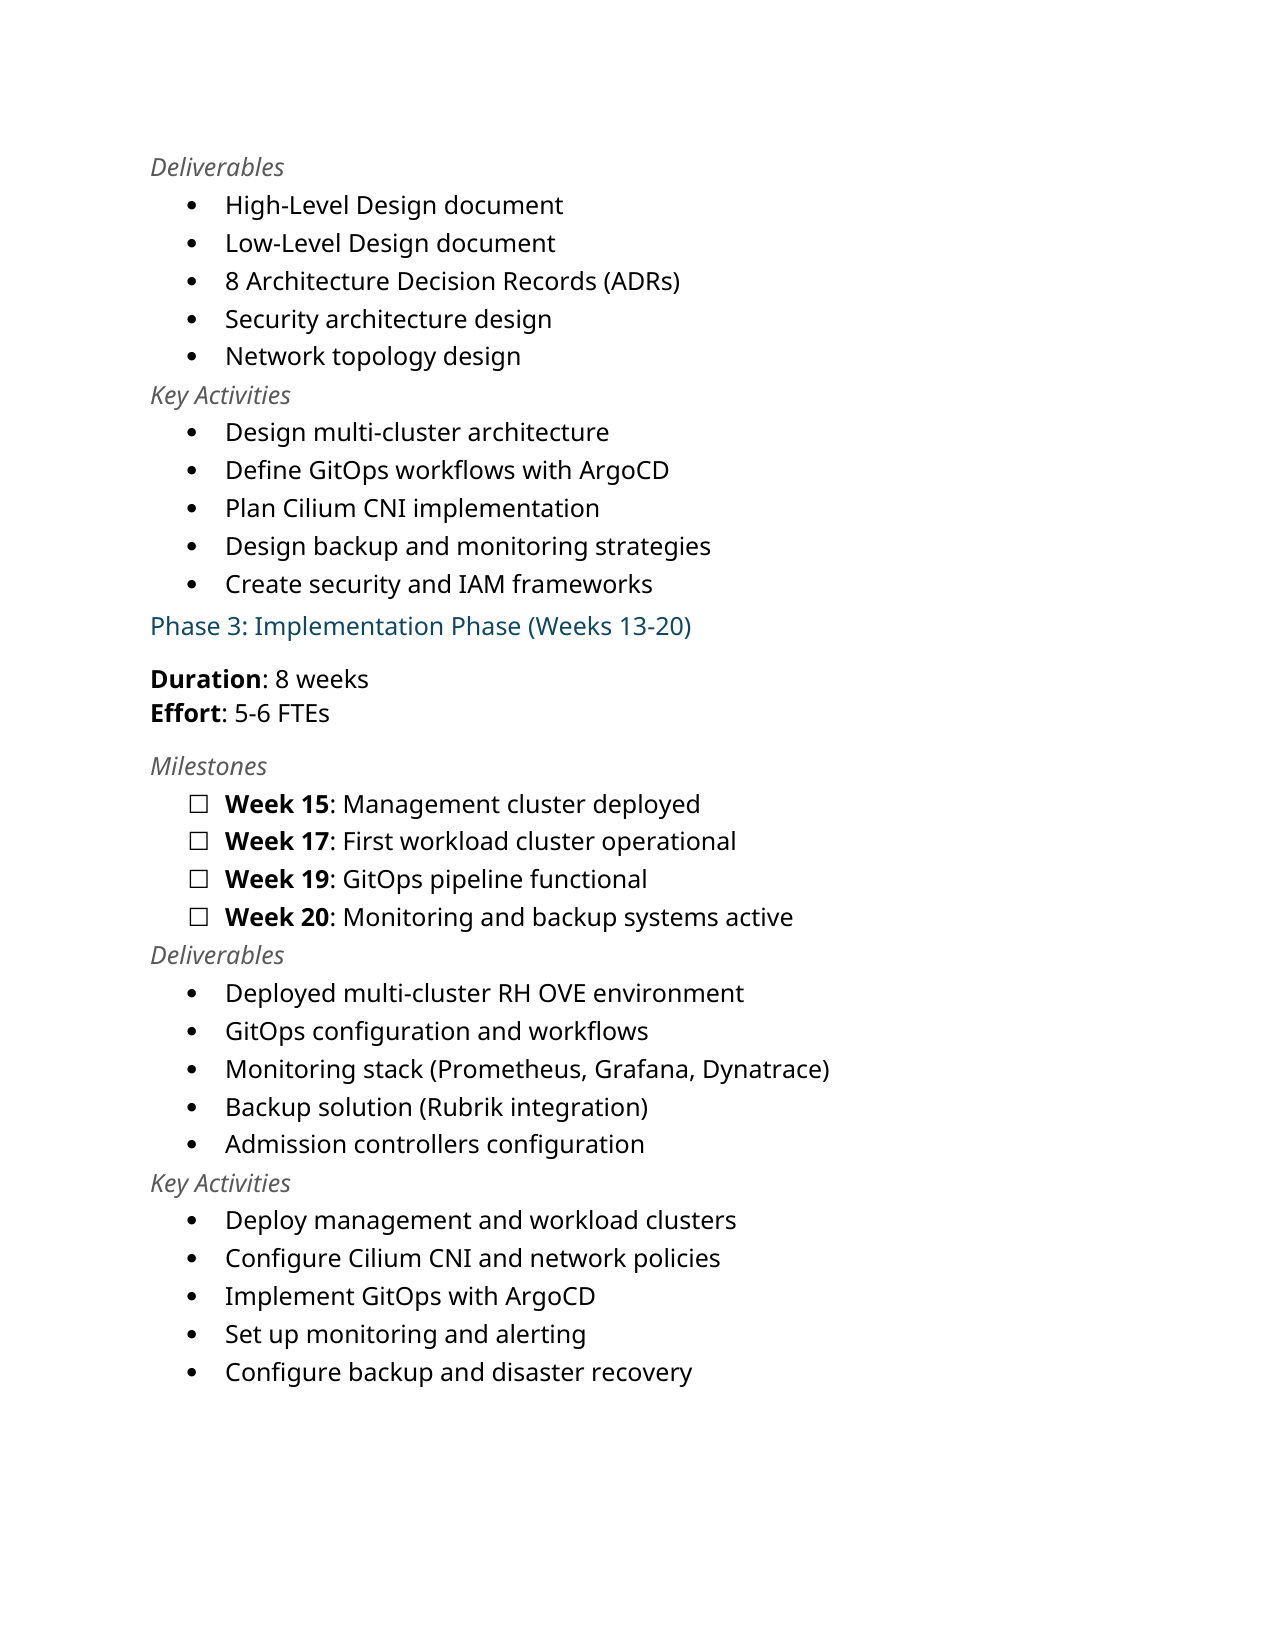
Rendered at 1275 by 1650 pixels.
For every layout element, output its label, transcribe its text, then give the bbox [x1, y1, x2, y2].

subtitle Deliverables [150, 150, 1125, 184]
list Plan Cilium CNI implementation [187, 491, 1125, 525]
subtitle Key Activities [150, 377, 1125, 411]
list Design multi-cluster architecture [187, 415, 1125, 449]
list Network topology design [187, 339, 1125, 373]
list GitOps configuration and workflows [187, 1013, 1125, 1048]
list Security architecture design [187, 301, 1125, 335]
list Low-Level Design document [187, 226, 1125, 260]
list Configure Cilium CNI and network policies [187, 1241, 1125, 1275]
list Create security and IAM frameworks [187, 566, 1125, 600]
list Week 17: First workload cluster operational [187, 824, 1125, 858]
subtitle Phase 3: Implementation Phase (Weeks 13-20) [150, 609, 1125, 643]
list Monitoring stack (Prometheus, Grafana, Dynatrace) [187, 1051, 1125, 1085]
list Set up monitoring and alerting [187, 1316, 1125, 1351]
subtitle Deliverables [150, 938, 1125, 972]
subtitle Key Activities [150, 1165, 1125, 1199]
list Week 15: Management cluster deployed [187, 786, 1125, 820]
list Configure backup and disaster recovery [187, 1354, 1125, 1388]
list Admission controllers configuration [187, 1127, 1125, 1161]
list Week 20: Monitoring and backup systems active [187, 900, 1125, 934]
list 8 Architecture Decision Records (ADRs) [187, 263, 1125, 297]
list Deployed multi-cluster RH OVE environment [187, 976, 1125, 1010]
list Implement GitOps with ArgoCD [187, 1279, 1125, 1313]
list Deploy management and workload clusters [187, 1203, 1125, 1237]
list High-Level Design document [187, 188, 1125, 222]
list Define GitOps workflows with ArgoCD [187, 453, 1125, 487]
list Backup solution (Rubrik integration) [187, 1089, 1125, 1123]
text Duration: 8 weeks Effort: 5-6 FTEs [150, 662, 1125, 730]
list Design backup and monitoring strategies [187, 528, 1125, 563]
list Week 19: GitOps pipeline functional [187, 862, 1125, 896]
subtitle Milestones [150, 748, 1125, 782]
